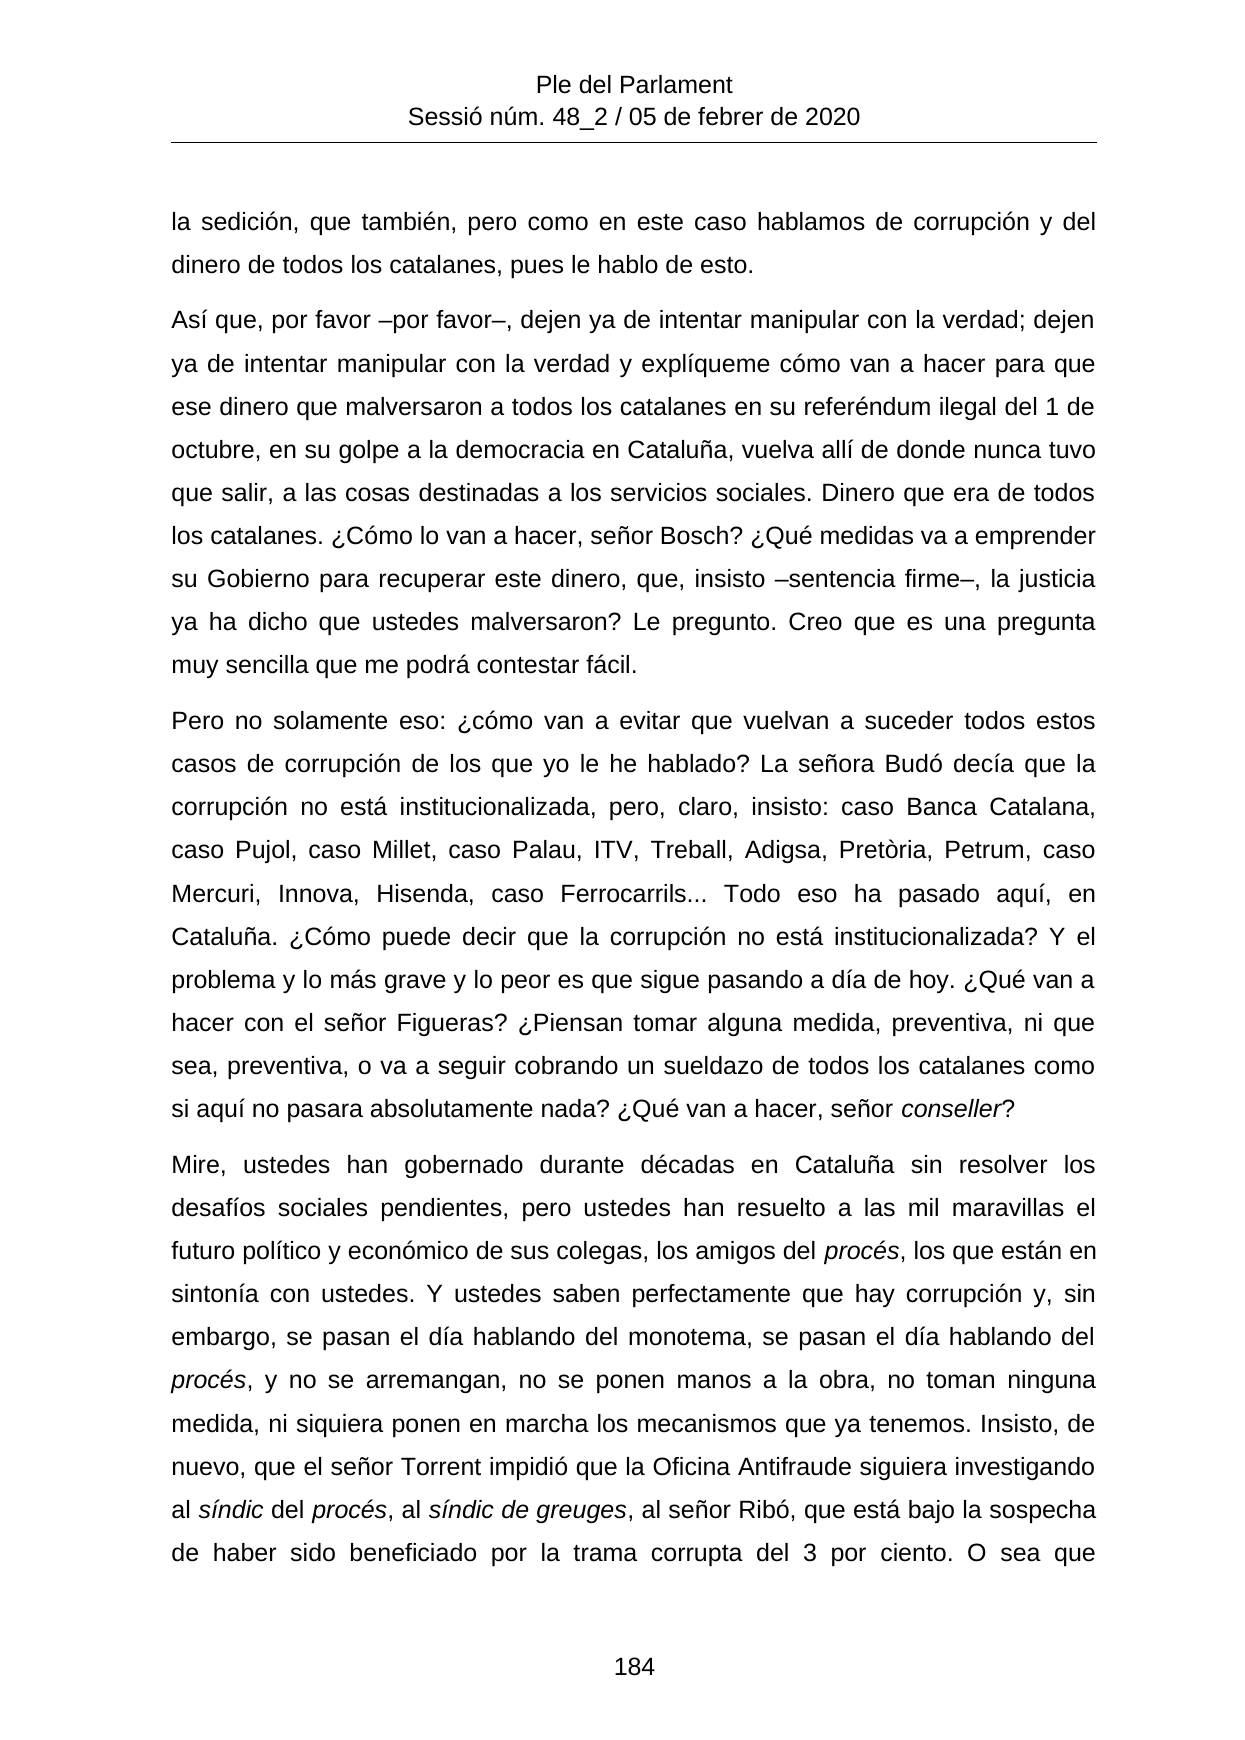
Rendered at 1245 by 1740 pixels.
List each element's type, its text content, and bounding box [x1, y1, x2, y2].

text Pero no solamente eso: ¿cómo van a evitar que vuelvan a suceder todos estos casos de corrupción de los que yo le he hablado? La señora Budó decía que la corrupción no está institucionalizada, pero, claro, insisto: caso Banca Catalana, caso Pujol, caso Millet, caso Palau, ITV, Treball, Adigsa, Pretòria, Petrum, caso Mercuri, Innova, Hisenda, caso Ferrocarrils... Todo eso ha pasado aquí, en Cataluña. ¿Cómo puede decir que la corrupción no está institucionalizada? Y el problema y lo más grave y lo peor es que sigue pasando a día de hoy. ¿Qué van a hacer con el señor Figueras? ¿Piensan tomar alguna medida, preventiva, ni que sea, preventiva, o va a seguir cobrando un sueldazo de todos los catalanes como si aquí no pasara absolutamente nada? ¿Qué van a hacer, señor conseller? [171, 706, 1097, 1123]
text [171, 207, 1097, 279]
text Así que, por favor –por favor–, dejen ya de intentar manipular con la verdad; dejen ya de intentar manipular con la verdad y explíqueme cómo van a hacer para que ese dinero que malversaron a todos los catalanes en su referéndum ilegal del 1 de octubre, en su golpe a la democracia en Cataluña, vuelva allí de donde nunca tuvo que salir, a las cosas destinadas a los servicios sociales. Dinero que era de todos los catalanes. ¿Cómo lo van a hacer, señor Bosch? ¿Qué medidas va a emprender su Gobierno para recuperar este dinero, que, insisto –sentencia firme–, la justicia ya ha dicho que ustedes malversaron? Le pregunto. Creo que es una pregunta muy sencilla que me podrá contestar fácil. [171, 306, 1097, 679]
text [171, 1150, 1097, 1567]
